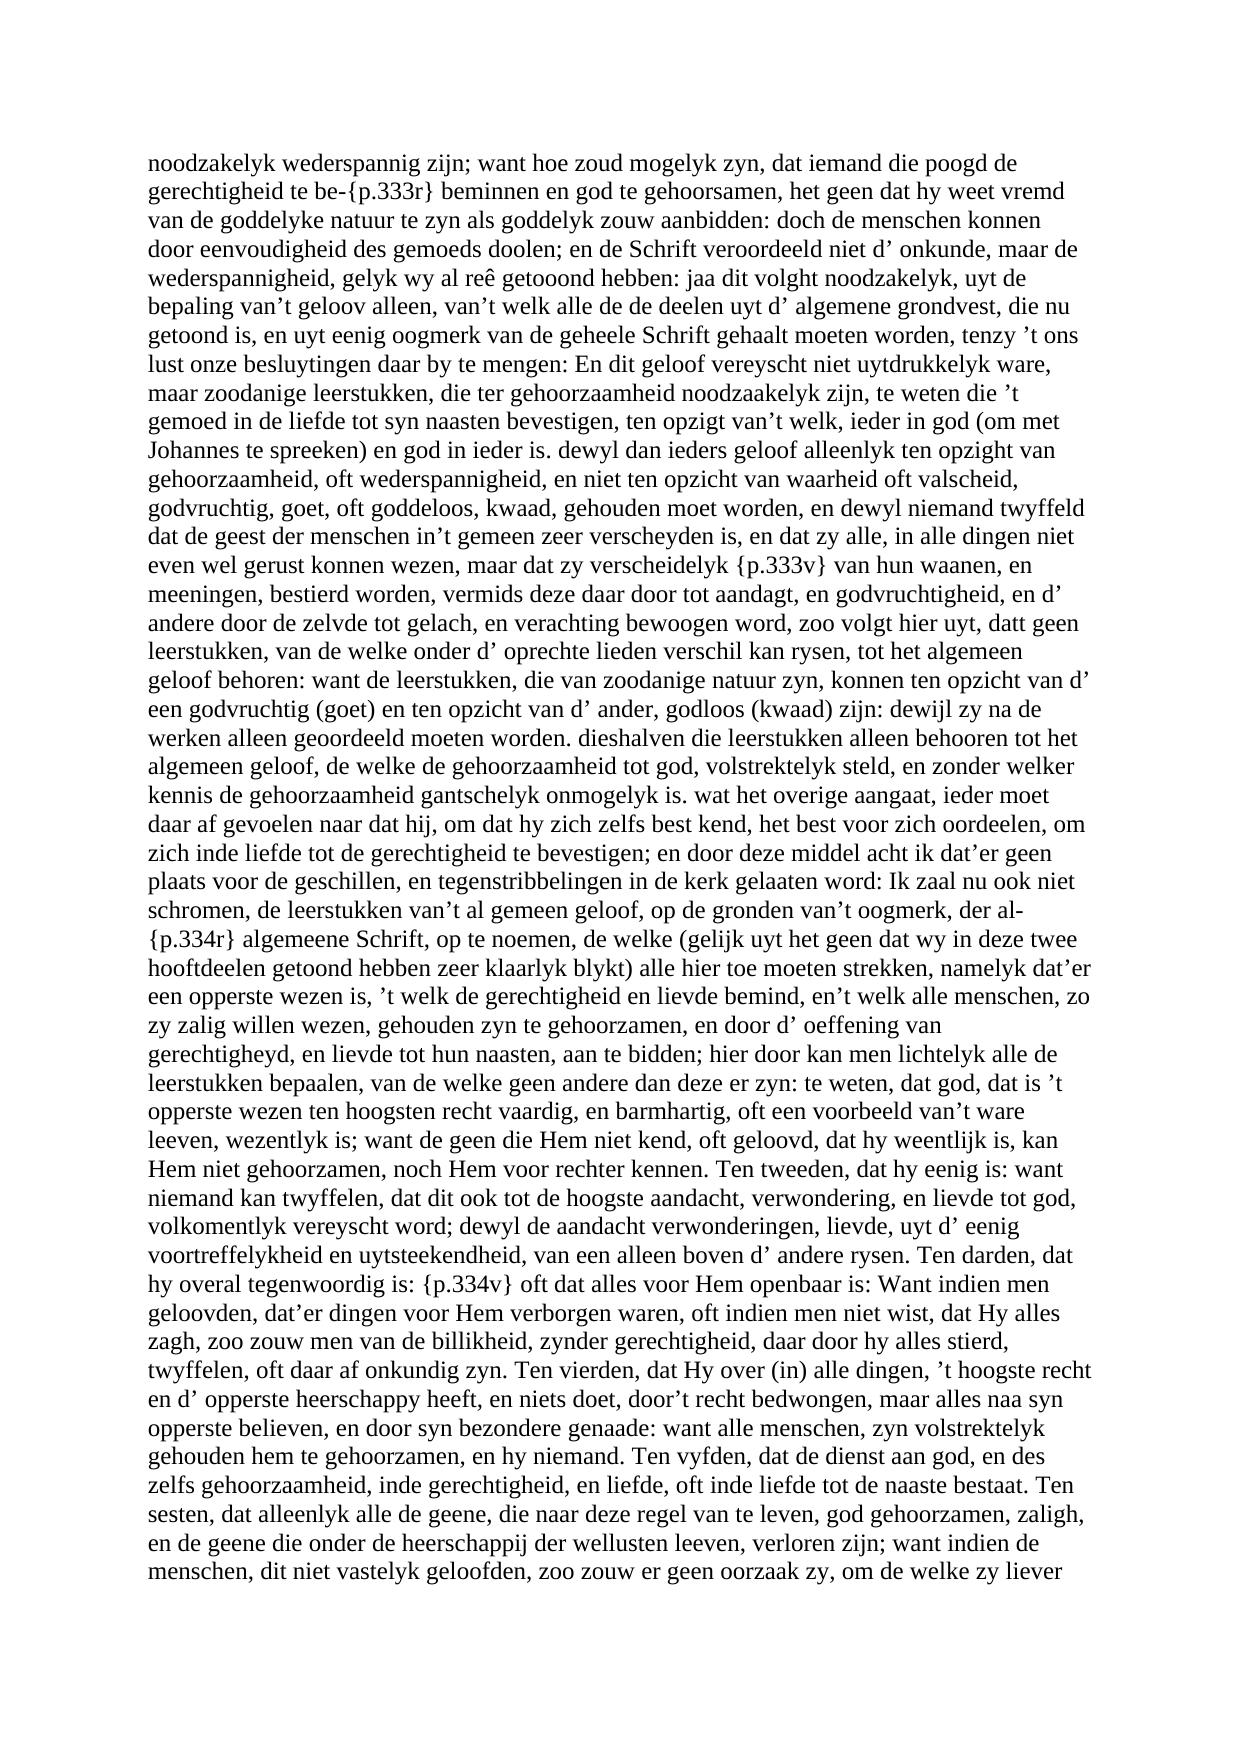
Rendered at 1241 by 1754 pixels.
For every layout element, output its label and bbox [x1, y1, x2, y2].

text [148, 148, 1093, 1585]
